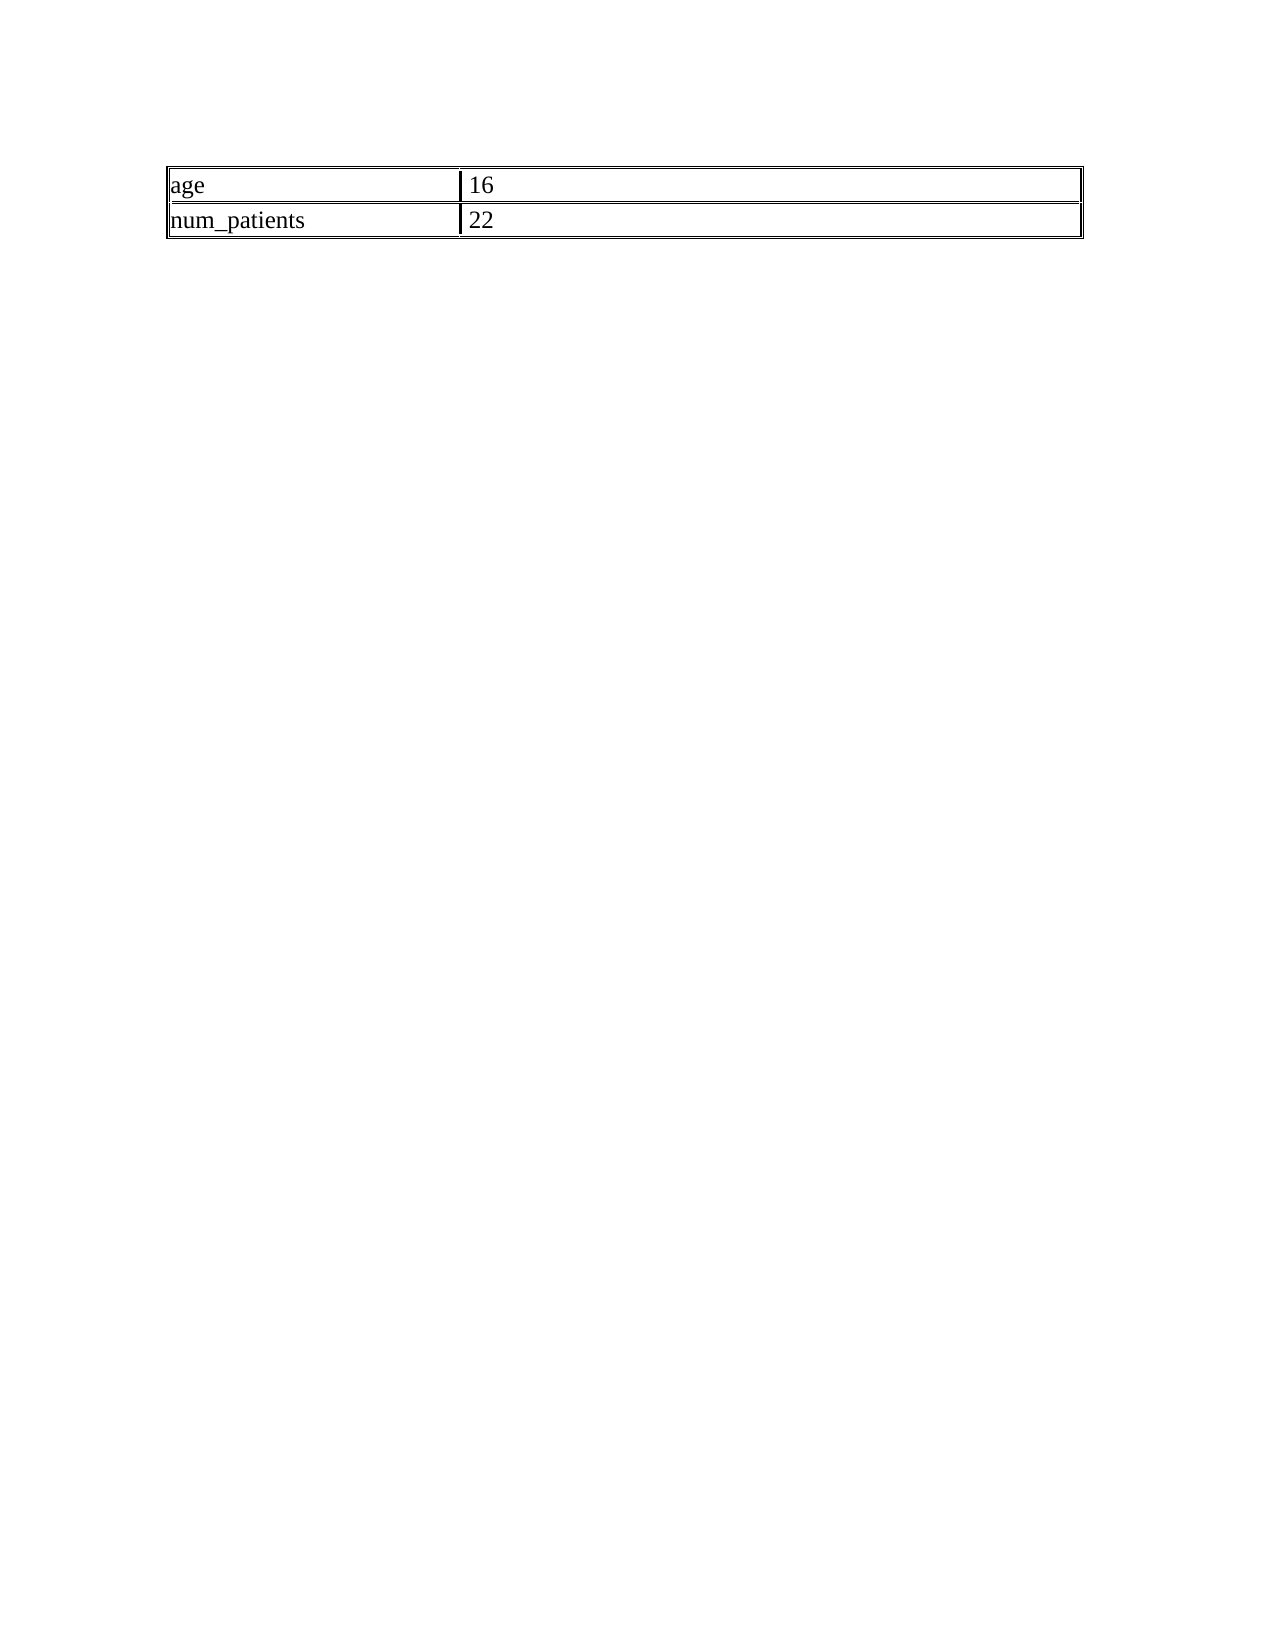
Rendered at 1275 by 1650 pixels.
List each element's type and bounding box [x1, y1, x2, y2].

table_header [150, 150, 1275, 255]
